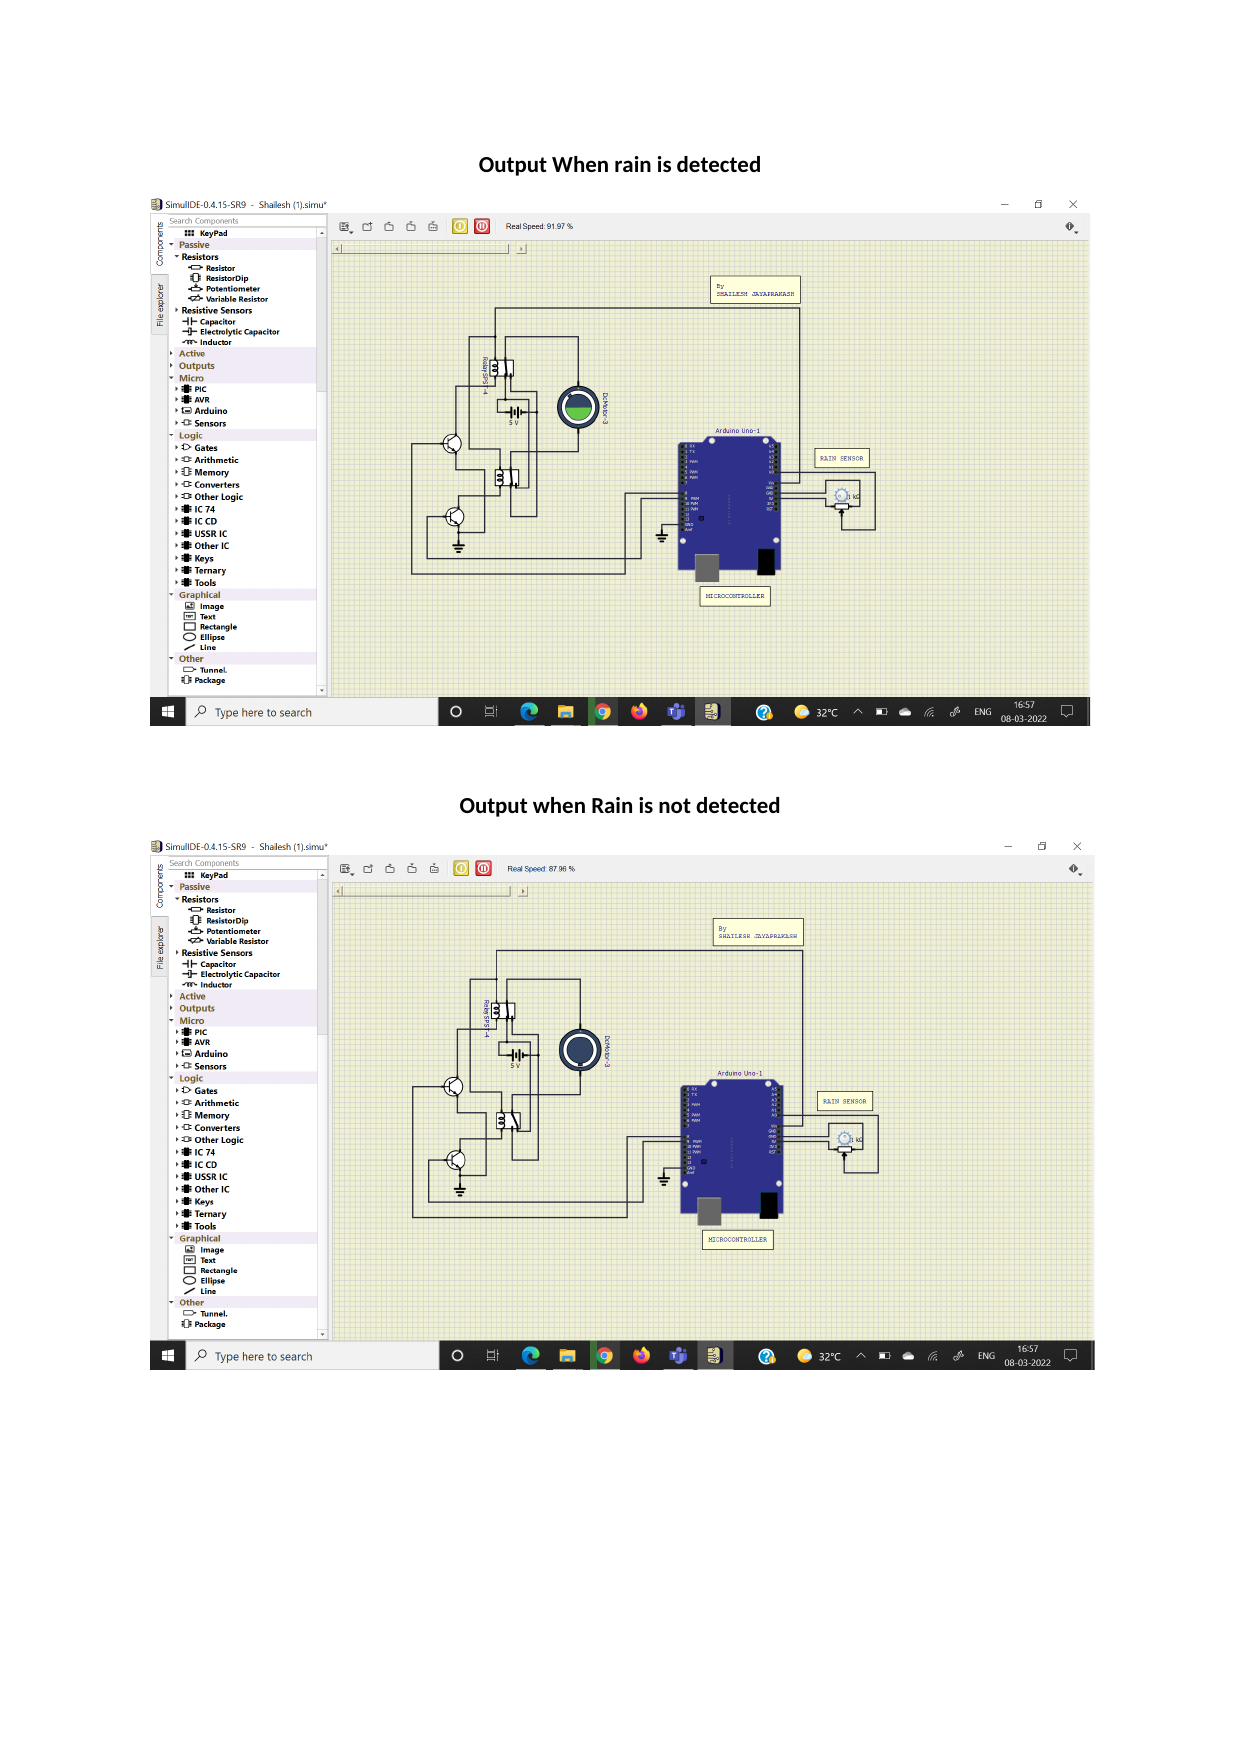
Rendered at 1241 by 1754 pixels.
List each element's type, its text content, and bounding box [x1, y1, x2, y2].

picture [150, 838, 1095, 1370]
picture [150, 196, 1091, 726]
text Output When rain is detected [150, 150, 1090, 178]
text Output when Rain is not detected [150, 791, 1090, 819]
